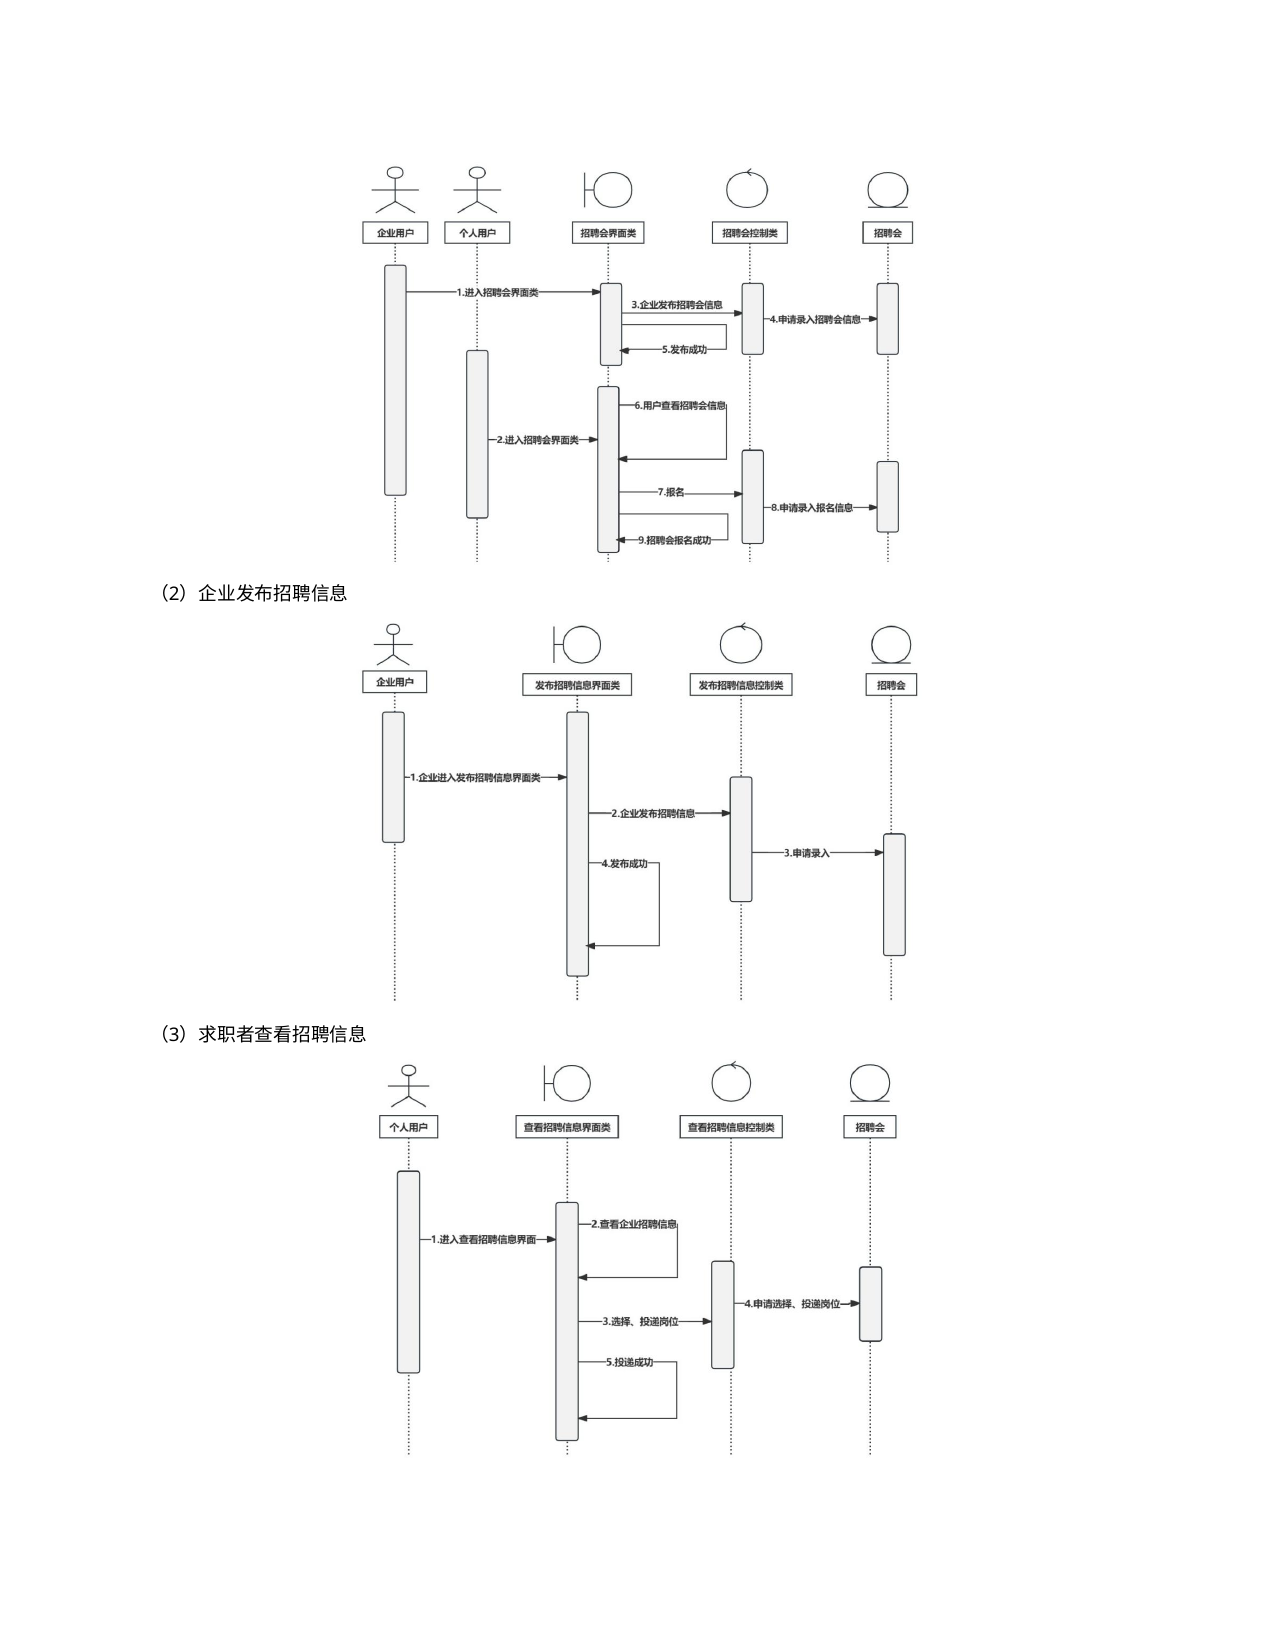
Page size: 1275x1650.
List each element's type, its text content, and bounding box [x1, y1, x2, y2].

text （2）企业发布招聘信息 [150, 579, 1125, 606]
picture [361, 1046, 914, 1474]
picture [341, 606, 934, 1020]
picture [346, 150, 929, 579]
text （3）求职者查看招聘信息 [150, 1019, 1125, 1047]
